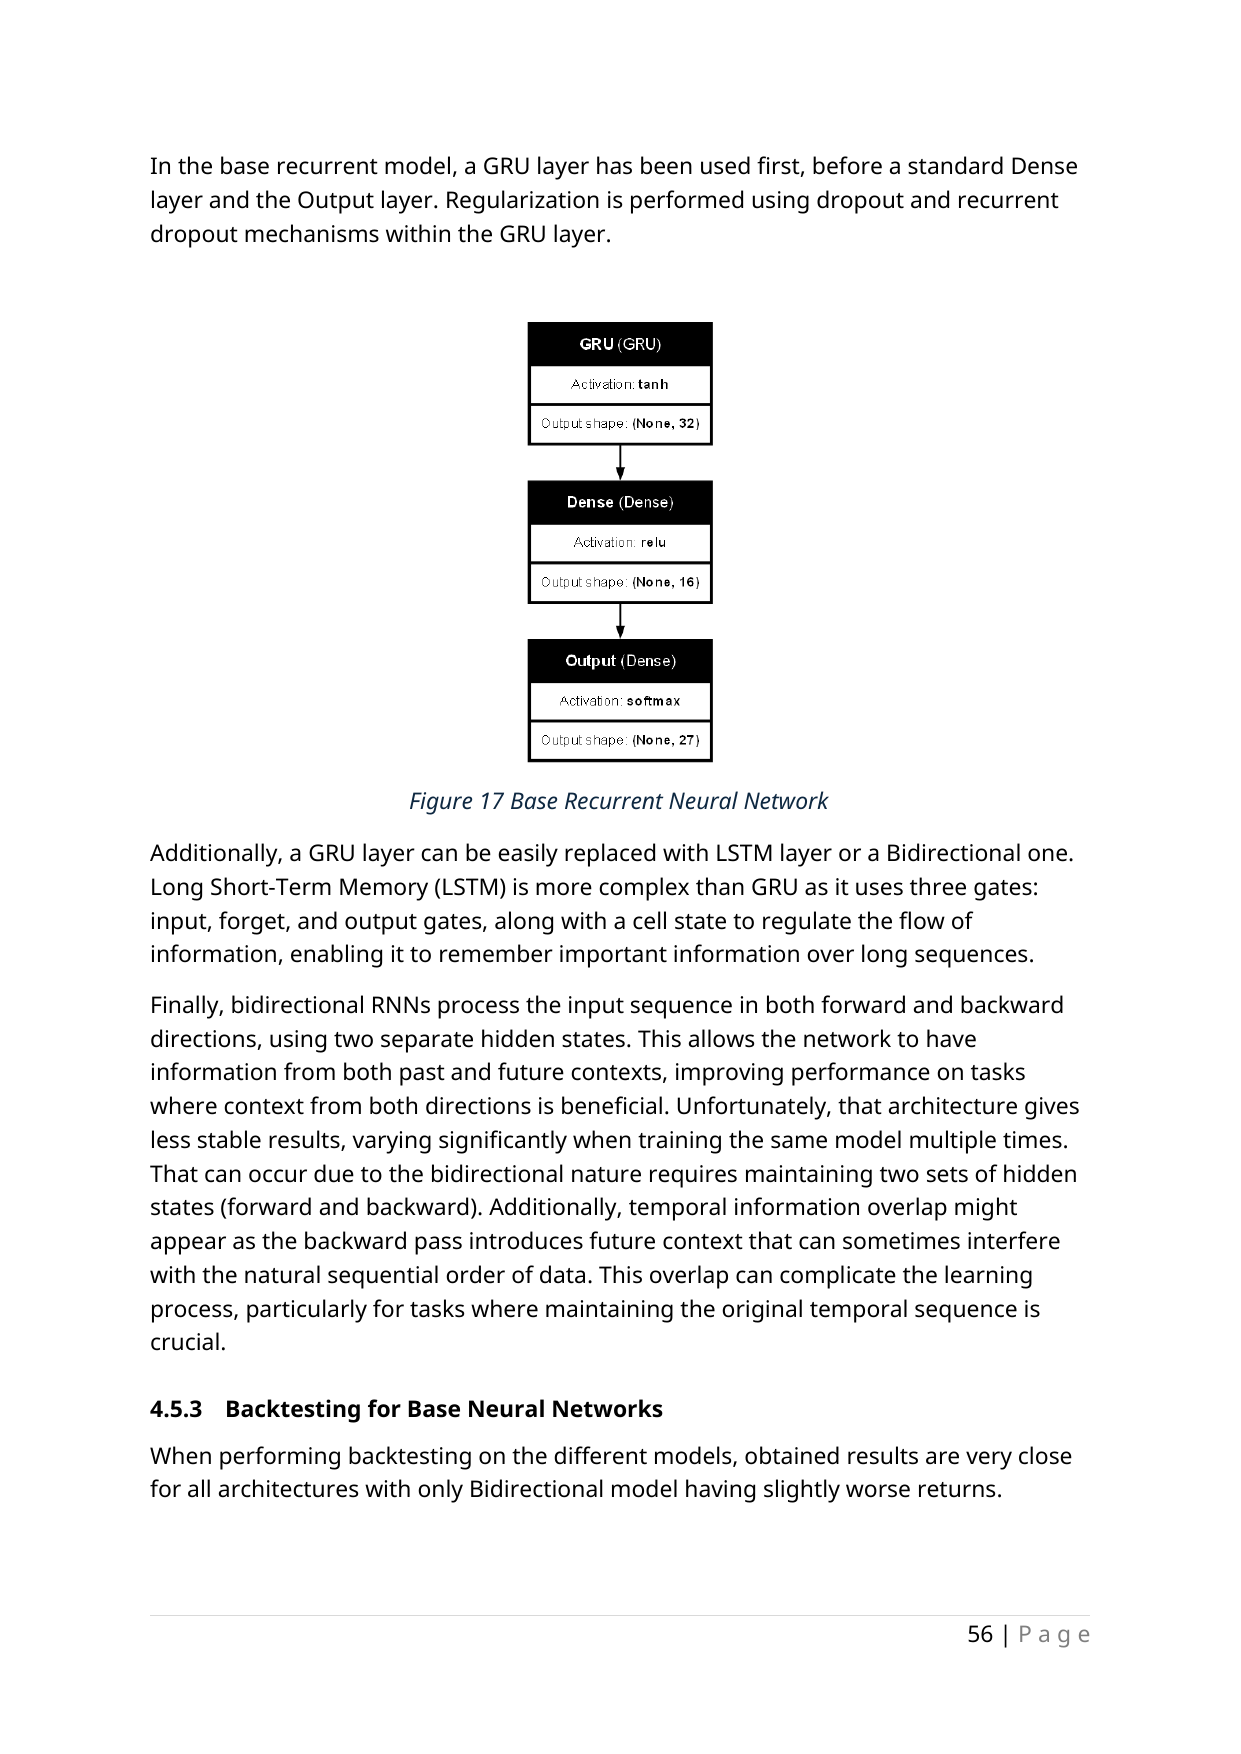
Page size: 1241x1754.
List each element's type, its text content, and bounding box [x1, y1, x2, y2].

text Figure 17 Base Recurrent Neural Network [150, 785, 1090, 816]
text In the base recurrent model, a GRU layer has been used first, before a standard Dense layer and the Output layer. Regularization is performed using dropout and recurrent dropout mechanisms within the GRU layer. [150, 150, 1090, 249]
subtitle Backtesting for Base Neural Networks [150, 1393, 1090, 1425]
text Additionally, a GRU layer can be easily replaced with LSTM layer or a Bidirectional one. Long Short-Term Memory (LSTM) is more complex than GRU as it uses three gates: input, forget, and output gates, along with a cell state to regulate the flow of information, enabling it to remember important information over long sequences. [150, 837, 1090, 970]
text Finally, bidirectional RNNs process the input sequence in both forward and backward directions, using two separate hidden states. This allows the network to have information from both past and future contexts, improving performance on tasks where context from both directions is beneficial. Unfortunately, that architecture gives less stable results, varying significantly when training the same model multiple times. That can occur due to the bidirectional nature requires maintaining two sets of hidden states (forward and backward). Additionally, temporal information overlap might appear as the backward pass introduces future context that can sometimes interfere with the natural sequential order of data. This overlap can complicate the learning process, particularly for tasks where maintaining the original temporal sequence is crucial. [150, 989, 1090, 1358]
picture [524, 318, 716, 766]
text When performing backtesting on the different models, obtained results are very close for all architectures with only Bidirectional model having slightly worse returns. [150, 1440, 1090, 1505]
